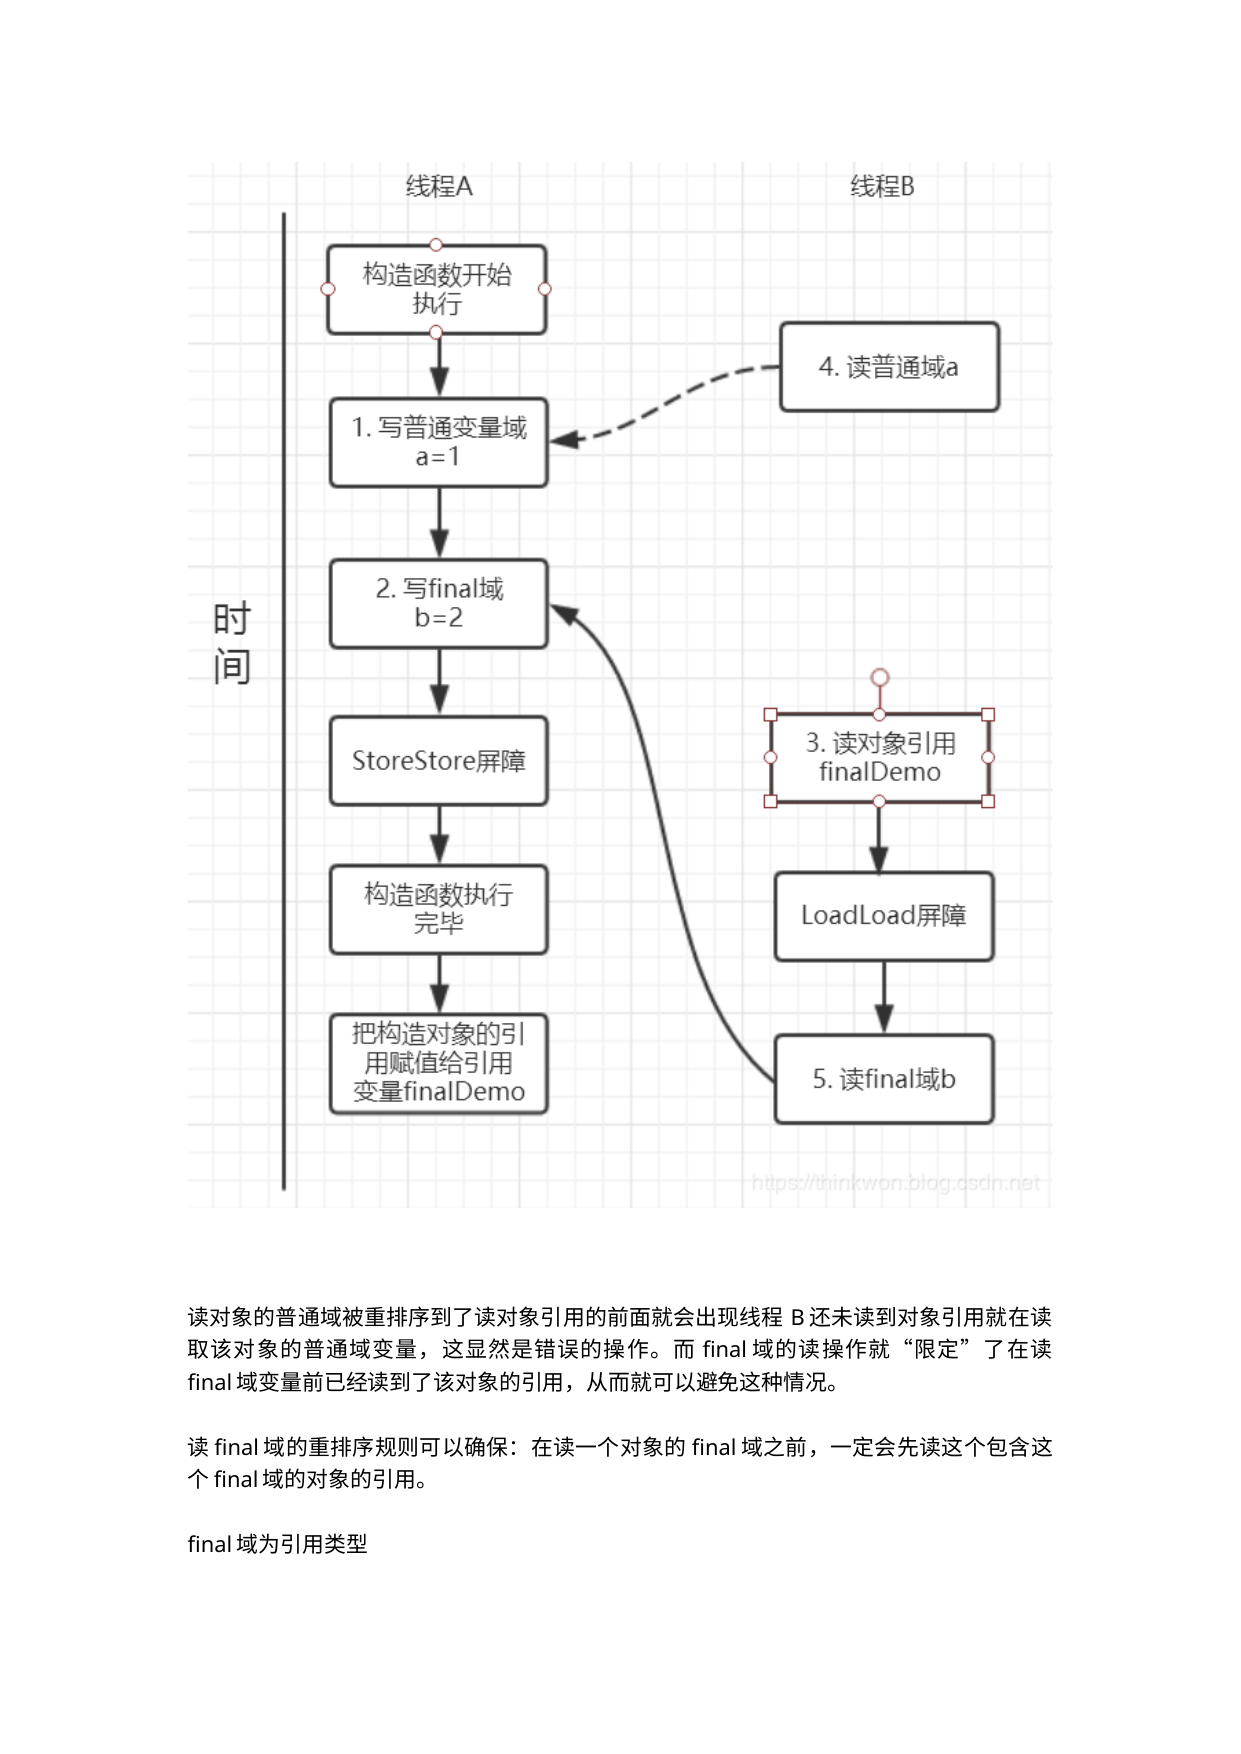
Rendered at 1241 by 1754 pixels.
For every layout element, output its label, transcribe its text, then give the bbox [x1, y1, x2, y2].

text 读对象的普通域被重排序到了读对象引用的前面就会出现线程B还未读到对象引用就在读取该对象的普通域变量，这显然是错误的操作。而final域的读操作就“限定”了在读final域变量前已经读到了该对象的引用，从而就可以避免这种情况。 [187, 1299, 1053, 1397]
picture [187, 162, 1053, 1208]
text 读final域的重排序规则可以确保：在读一个对象的final域之前，一定会先读这个包含这个final域的对象的引用。 [187, 1429, 1053, 1494]
text final域为引用类型 [187, 1527, 1053, 1559]
